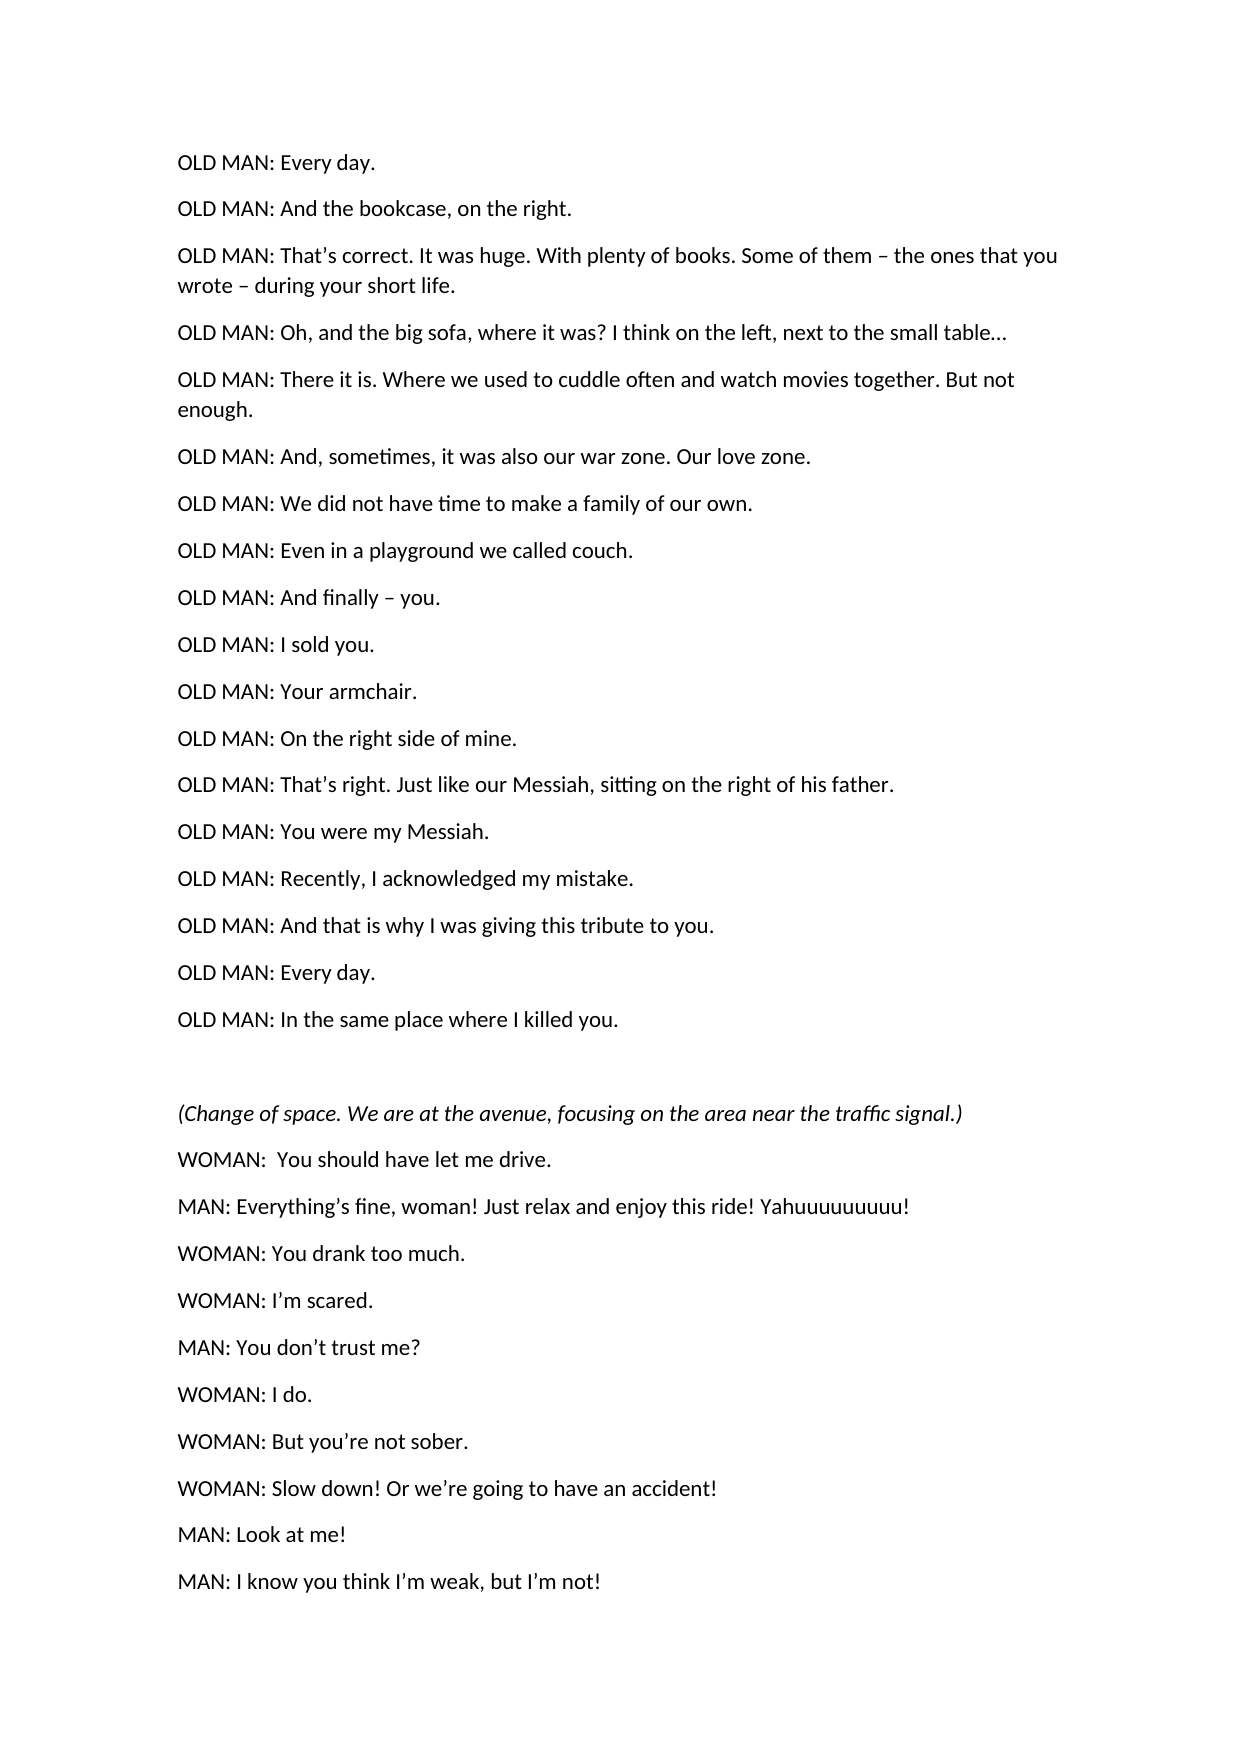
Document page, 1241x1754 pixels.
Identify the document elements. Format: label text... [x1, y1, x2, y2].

text OLD MAN: Oh, and the big sofa, where it was? I think on the left, next to the small table… [177, 318, 1063, 346]
text WOMAN: But you’re not sober. [177, 1427, 1063, 1455]
text OLD MAN: Your armchair. [177, 677, 1063, 705]
text OLD MAN: On the right side of mine. [177, 724, 1063, 752]
text WOMAN: I’m scared. [177, 1286, 1063, 1314]
text (Change of space. We are at the avenue, focusing on the area near the traffic signal.) [177, 1099, 1063, 1127]
text OLD MAN: And the bookcase, on the right. [177, 194, 1063, 222]
text OLD MAN: And finally – you. [177, 583, 1063, 611]
text OLD MAN: Every day. [177, 148, 1063, 176]
text OLD MAN: That’s right. Just like our Messiah, sitting on the right of his father. [177, 771, 1063, 798]
text OLD MAN: Every day. [177, 958, 1063, 986]
text OLD MAN: Even in a playground we called couch. [177, 536, 1063, 564]
text OLD MAN: Recently, I acknowledged my mistake. [177, 864, 1063, 892]
text WOMAN: Slow down! Or we’re going to have an accident! [177, 1474, 1063, 1502]
text WOMAN: You should have let me drive. [177, 1146, 1063, 1173]
text OLD MAN: And, sometimes, it was also our war zone. Our love zone. [177, 442, 1063, 470]
text OLD MAN: We did not have time to make a family of our own. [177, 489, 1063, 517]
text MAN: Look at me! [177, 1521, 1063, 1548]
text OLD MAN: I sold you. [177, 630, 1063, 658]
text MAN: Everything’s fine, woman! Just relax and enjoy this ride! Yahuuuuuuuuu! [177, 1192, 1063, 1220]
text WOMAN: You drank too much. [177, 1239, 1063, 1267]
text OLD MAN: In the same place where I killed you. [177, 1005, 1063, 1033]
text OLD MAN: And that is why I was giving this tribute to you. [177, 911, 1063, 939]
text MAN: I know you think I’m weak, but I’m not! [177, 1567, 1063, 1595]
text OLD MAN: You were my Messiah. [177, 817, 1063, 845]
text OLD MAN: That’s correct. It was huge. With plenty of books. Some of them – the ones that you wrote – during your short life. [177, 241, 1063, 299]
text WOMAN: I do. [177, 1380, 1063, 1408]
text MAN: You don’t trust me? [177, 1333, 1063, 1361]
text OLD MAN: There it is. Where we used to cuddle often and watch movies together. But not enough. [177, 365, 1063, 423]
